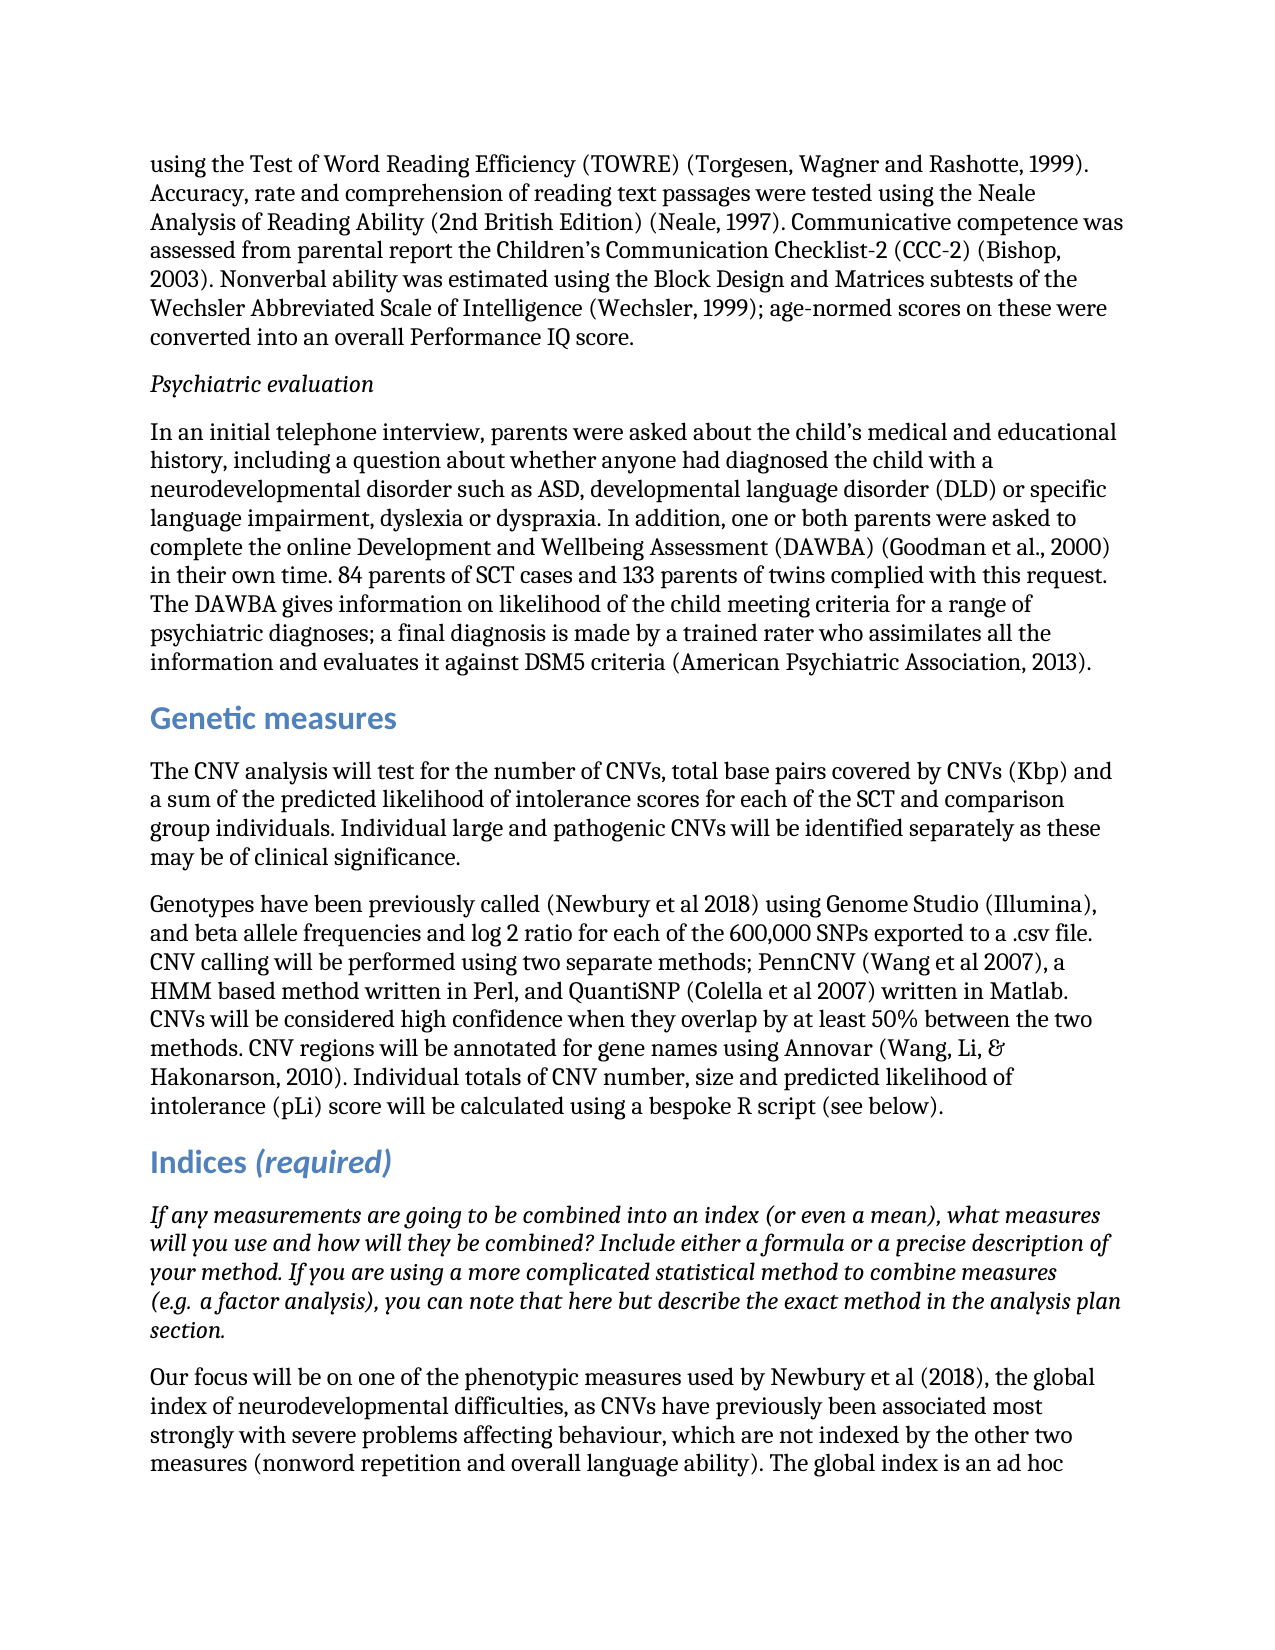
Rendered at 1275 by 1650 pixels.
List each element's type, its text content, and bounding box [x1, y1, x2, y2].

text The CNV analysis will test for the number of CNVs, total base pairs covered by CNVs (Kbp) and a sum of the predicted likelihood of intolerance scores for each of the SCT and comparison group individuals. Individual large and pathogenic CNVs will be identified separately as these may be of clinical significance. [150, 757, 1125, 872]
text Psychiatric evaluation [150, 370, 1125, 399]
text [150, 1363, 1125, 1478]
subtitle Indices (required) [150, 1141, 1125, 1182]
text Genotypes have been previously called (Newbury et al 2018) using Genome Studio (Illumina), and beta allele frequencies and log 2 ratio for each of the 600,000 SNPs exported to a .csv file. CNV calling will be performed using two separate methods; PennCNV (Wang et al 2007), a HMM based method written in Perl, and QuantiSNP (Colella et al 2007) written in Matlab. CNVs will be considered high confidence when they overlap by at least 50% between the two methods. CNV regions will be annotated for gene names using Annovar (Wang, Li, & Hakonarson, 2010). Individual totals of CNV number, size and predicted likelihood of intolerance (pLi) score will be calculated using a bespoke R script (see below). [150, 890, 1125, 1120]
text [150, 150, 1125, 351]
text If any measurements are going to be combined into an index (or even a mean), what measures will you use and how will they be combined? Include either a formula or a precise description of your method. If you are using a more complicated statistical method to combine measures (e.g. a factor analysis), you can note that here but describe the exact method in the analysis plan section. [150, 1201, 1125, 1344]
subtitle Genetic measures [150, 697, 1125, 738]
text In an initial telephone interview, parents were asked about the child’s medical and educational history, including a question about whether anyone had diagnosed the child with a neurodevelopmental disorder such as ASD, developmental language disorder (DLD) or specific language impairment, dyslexia or dyspraxia. In addition, one or both parents were asked to complete the online Development and Wellbeing Assessment (DAWBA) (Goodman et al., 2000) in their own time. 84 parents of SCT cases and 133 parents of twins complied with this request. The DAWBA gives information on likelihood of the child meeting criteria for a range of psychiatric diagnoses; a final diagnosis is made by a trained rater who assimilates all the information and evaluates it against DSM5 criteria (American Psychiatric Association, 2013). [150, 417, 1125, 676]
